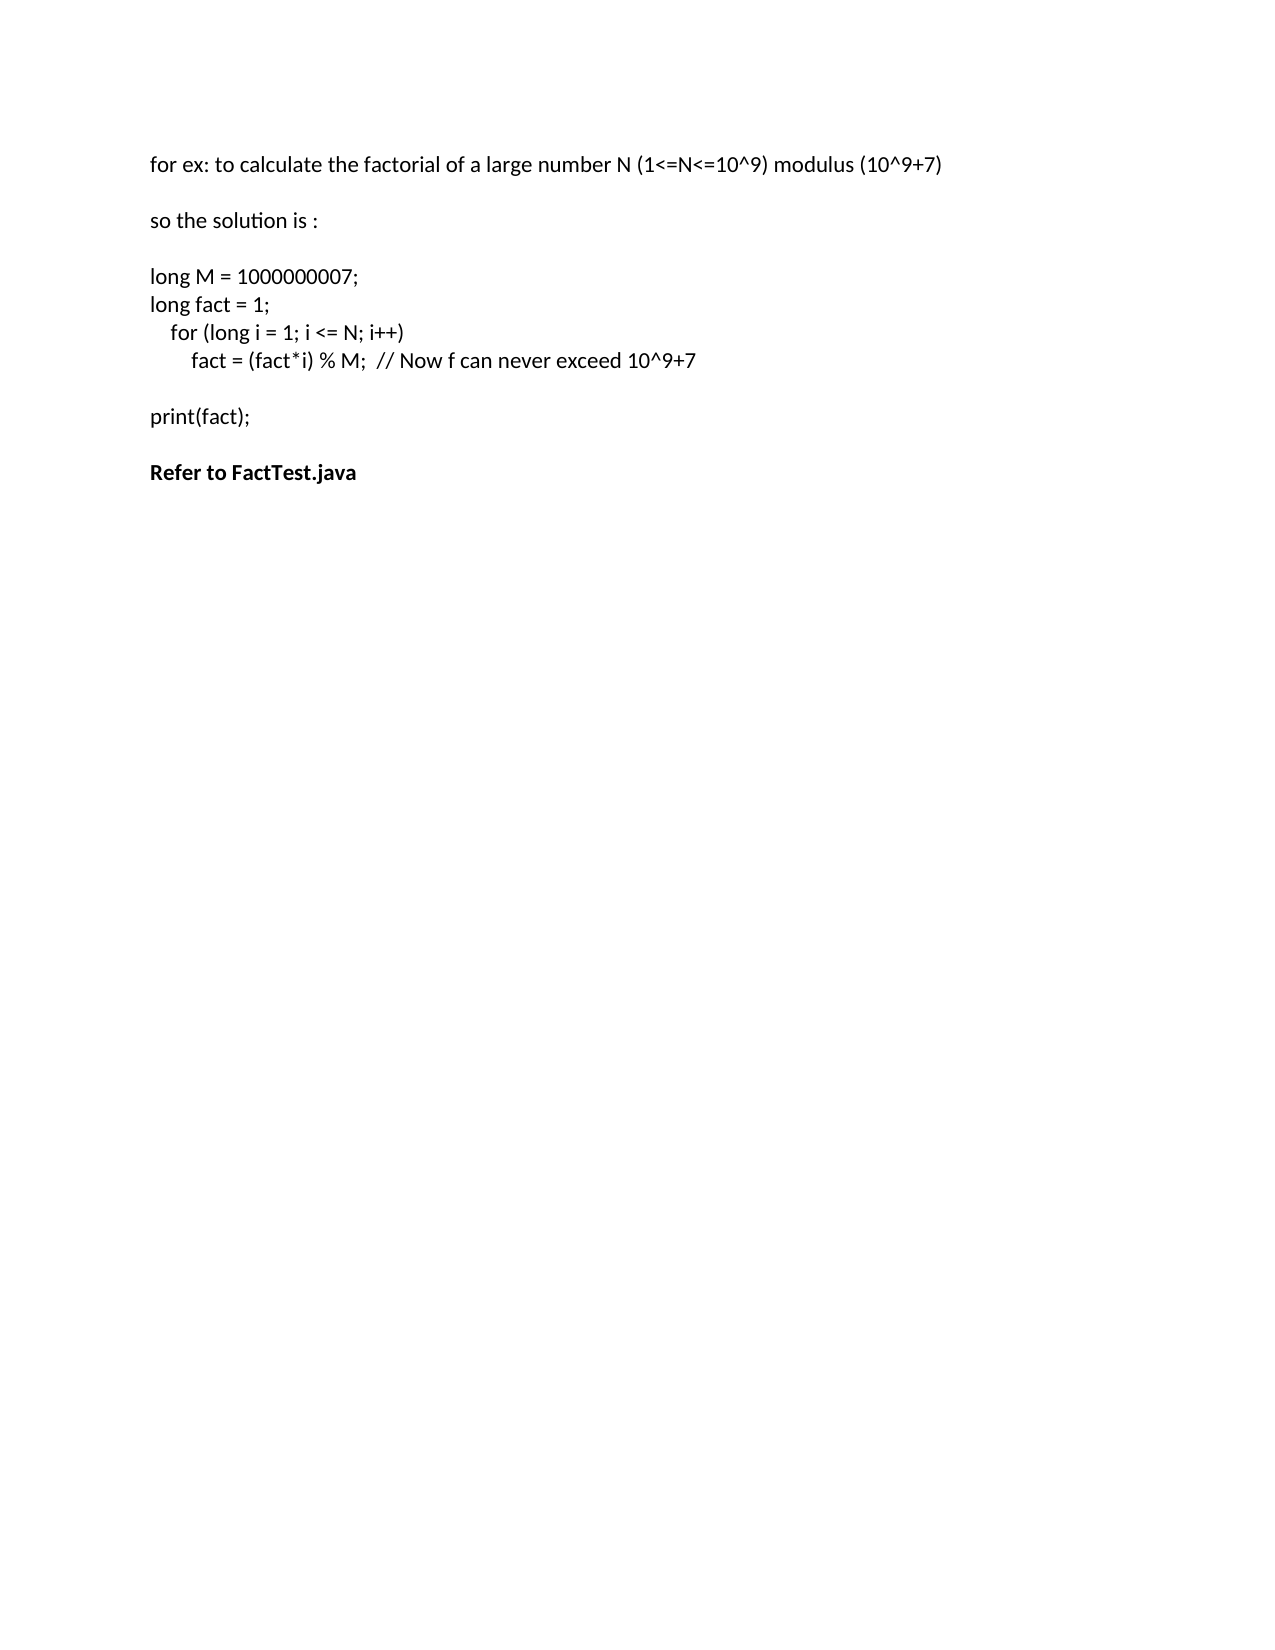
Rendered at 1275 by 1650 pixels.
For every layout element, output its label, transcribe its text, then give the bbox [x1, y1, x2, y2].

text so the solution is : [150, 206, 1125, 234]
text Refer to FactTest.java [150, 458, 1125, 486]
text long fact = 1; [150, 290, 1125, 318]
text for (long i = 1; i <= N; i++) [150, 318, 1125, 346]
text fact = (fact*i) % M; // Now f can never exceed 10^9+7 [150, 346, 1125, 374]
text for ex: to calculate the factorial of a large number N (1<=N<=10^9) modulus (10^9+7) [150, 150, 1125, 178]
text print(fact); [150, 402, 1125, 430]
text long M = 1000000007; [150, 262, 1125, 290]
